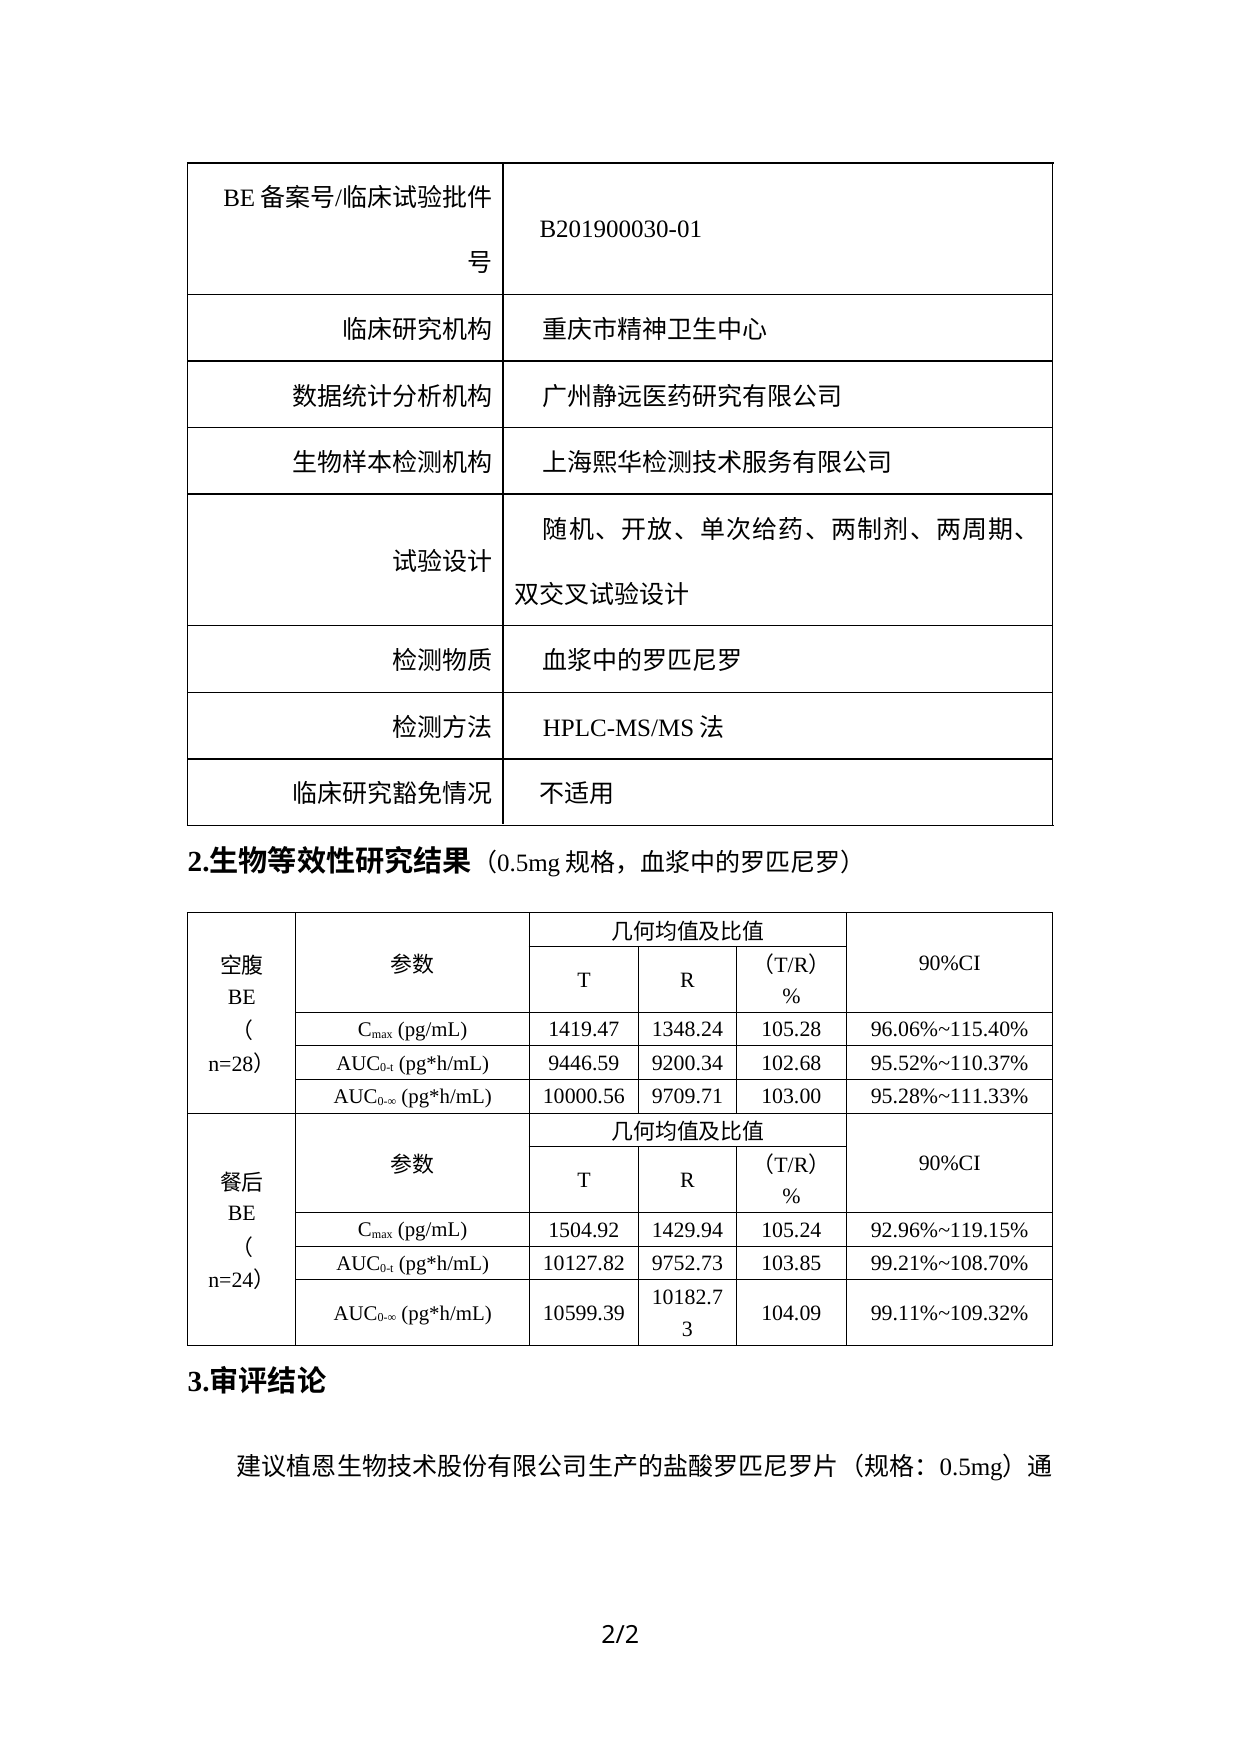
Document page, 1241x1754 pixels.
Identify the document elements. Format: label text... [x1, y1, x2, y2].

table_cell 生物样本检测机构 [188, 428, 502, 493]
table_cell 临床研究机构 [188, 295, 502, 360]
table_cell 重庆市精神卫生中心 [504, 295, 1052, 360]
table_cell 血浆中的罗匹尼罗 [504, 626, 1052, 691]
table_cell 试验设计 [188, 495, 502, 625]
table_cell 99.11%~109.32% [847, 1280, 1052, 1345]
table_cell 95.52%~110.37% [847, 1046, 1052, 1079]
text 3.审评结论 [187, 1346, 1053, 1411]
table_cell T [530, 1147, 638, 1212]
table_cell 99.21%~108.70% [847, 1247, 1052, 1279]
table_cell （T/R）% [737, 947, 846, 1012]
table_cell 10000.56 [530, 1080, 638, 1112]
table_cell 1504.92 [530, 1213, 638, 1246]
table_cell AUC0-∞ (pg*h/mL) [296, 1280, 529, 1345]
table_cell 103.00 [737, 1080, 846, 1112]
table_cell 随机、开放、单次给药、两制剂、两周期、双交叉试验设计 [504, 495, 1052, 625]
table_cell 10599.39 [530, 1280, 638, 1345]
table_cell Cmax (pg/mL) [296, 1013, 529, 1045]
table_cell 参数 [296, 1114, 529, 1212]
table_cell 上海熙华检测技术服务有限公司 [504, 428, 1052, 493]
table_cell 104.09 [737, 1280, 846, 1345]
table_header 空腹 BE （n=28） [188, 913, 295, 1112]
text 2.生物等效性研究结果（0.5mg规格，血浆中的罗匹尼罗） [187, 826, 1053, 891]
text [187, 1432, 1053, 1497]
table_cell 95.28%~111.33% [847, 1080, 1052, 1112]
table_cell （T/R）% [737, 1147, 846, 1212]
table_header 参数 [296, 913, 529, 1012]
table_cell 餐后 BE （n=24） [188, 1114, 295, 1345]
table_cell 临床研究豁免情况 [188, 760, 502, 824]
table_cell BE备案号/临床试验批件号 [188, 164, 502, 293]
table_cell T [530, 947, 638, 1012]
table_cell HPLC-MS/MS法 [504, 693, 1052, 758]
table_cell 105.24 [737, 1213, 846, 1246]
table_cell R [639, 1147, 736, 1212]
table_cell AUC0-t (pg*h/mL) [296, 1046, 529, 1079]
table_cell 103.85 [737, 1247, 846, 1279]
table_cell AUC0-t (pg*h/mL) [296, 1247, 529, 1279]
table_cell 几何均值及比值 [530, 1114, 846, 1146]
table_cell 90%CI [847, 1114, 1052, 1212]
table_header 90%CI [847, 913, 1052, 1012]
table_cell 1429.94 [639, 1213, 736, 1246]
table_cell 检测方法 [188, 693, 502, 758]
table_cell 10127.82 [530, 1247, 638, 1279]
table_cell 1419.47 [530, 1013, 638, 1045]
table_cell 9200.34 [639, 1046, 736, 1079]
table_cell 96.06%~115.40% [847, 1013, 1052, 1045]
table_cell 92.96%~119.15% [847, 1213, 1052, 1246]
table_header 几何均值及比值 [530, 913, 846, 946]
table_cell 9752.73 [639, 1247, 736, 1279]
table_cell Cmax (pg/mL) [296, 1213, 529, 1246]
table_cell 检测物质 [188, 626, 502, 691]
table_cell 105.28 [737, 1013, 846, 1045]
table_cell 1348.24 [639, 1013, 736, 1045]
table_cell B201900030-01 [504, 164, 1052, 293]
table_cell 9709.71 [639, 1080, 736, 1112]
table_cell 数据统计分析机构 [188, 362, 502, 427]
table_cell 10182.73 [639, 1280, 736, 1345]
table_cell 不适用 [504, 760, 1052, 824]
table_cell 9446.59 [530, 1046, 638, 1079]
table_cell R [639, 947, 736, 1012]
table_cell 广州静远医药研究有限公司 [504, 362, 1052, 427]
table_cell AUC0-∞ (pg*h/mL) [296, 1080, 529, 1112]
table_cell 102.68 [737, 1046, 846, 1079]
